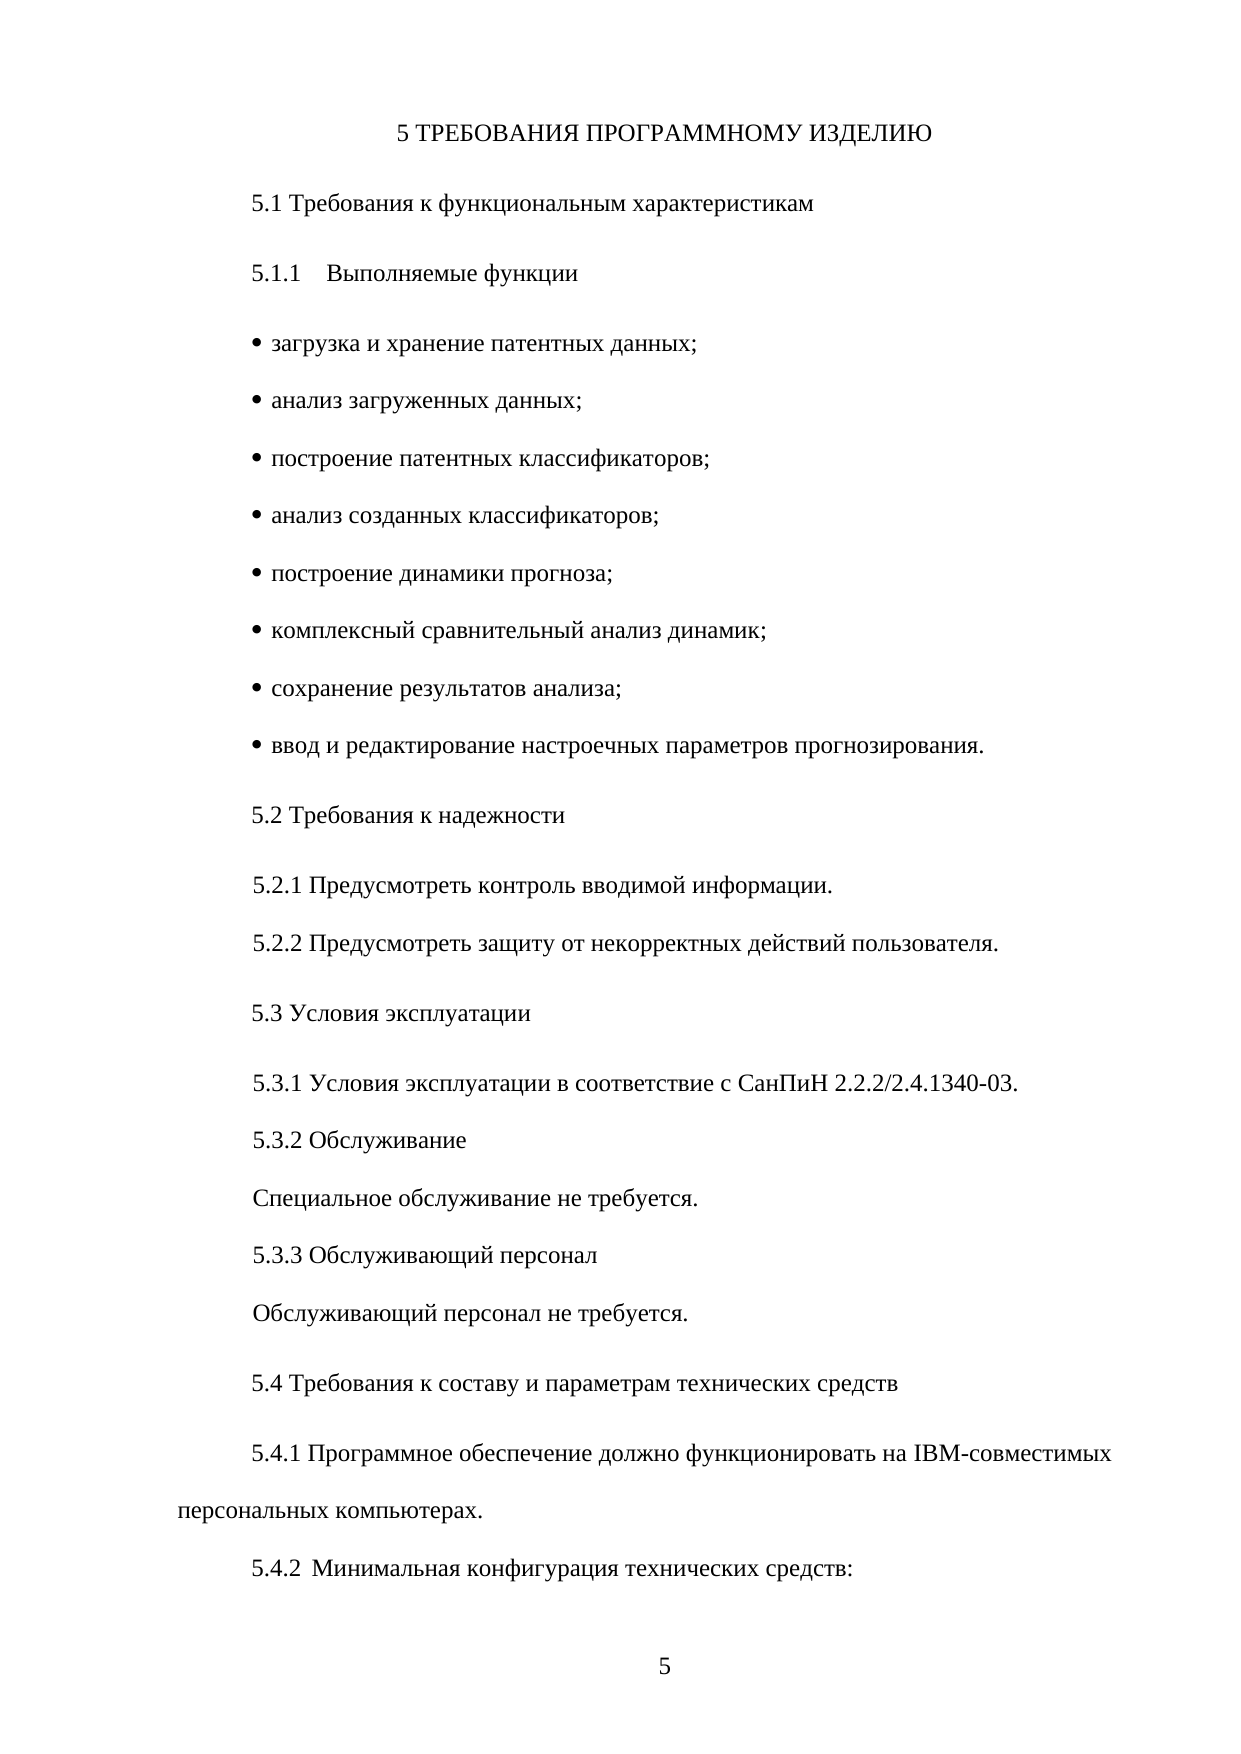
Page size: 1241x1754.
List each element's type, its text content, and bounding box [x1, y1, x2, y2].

text 5.3.3 Обслуживающий персонал [177, 1241, 1152, 1269]
subtitle 5.1 Требования к функциональным характеристикам [177, 188, 1152, 217]
list загрузка и хранение патентных данных; [177, 328, 1152, 357]
subtitle 5 Требования программному изделию [177, 118, 1152, 147]
list сохранение результатов анализа; [177, 673, 1152, 702]
subtitle 5.2 Требования к надежности [177, 801, 1152, 829]
list построение динамики прогноза; [177, 558, 1152, 587]
text 5.2.2 Предусмотреть защиту от некорректных действий пользователя. [252, 928, 1152, 957]
text 5.4.1 Программное обеспечение должно функционировать на IBM-совместимых персональных компьютерах. [177, 1438, 1152, 1524]
list анализ созданных классификаторов; [177, 501, 1152, 529]
list ввод и редактирование настроечных параметров прогнозирования. [177, 731, 1152, 759]
subtitle Выполняемые функции [251, 258, 1152, 287]
text Специальное обслуживание не требуется. [252, 1183, 1152, 1212]
list комплексный сравнительный анализ динамик; [177, 616, 1152, 644]
list анализ загруженных данных; [177, 386, 1152, 414]
subtitle 5.4 Требования к составу и параметрам технических средств [177, 1368, 1152, 1397]
text 5.4.2 Минимальная конфигурация технических средств: [251, 1553, 1152, 1582]
text Обслуживающий персонал не требуется. [177, 1298, 1152, 1327]
subtitle 5.3 Условия эксплуатации [177, 998, 1152, 1027]
text 5.3.2 Обслуживание [252, 1126, 1152, 1154]
text 5.2.1 Предусмотреть контроль вводимой информации. [252, 871, 1152, 899]
text 5.3.1 Условия эксплуатации в соответствие с СанПиН 2.2.2/2.4.1340-03. [252, 1068, 1152, 1097]
list построение патентных классификаторов; [177, 443, 1152, 472]
